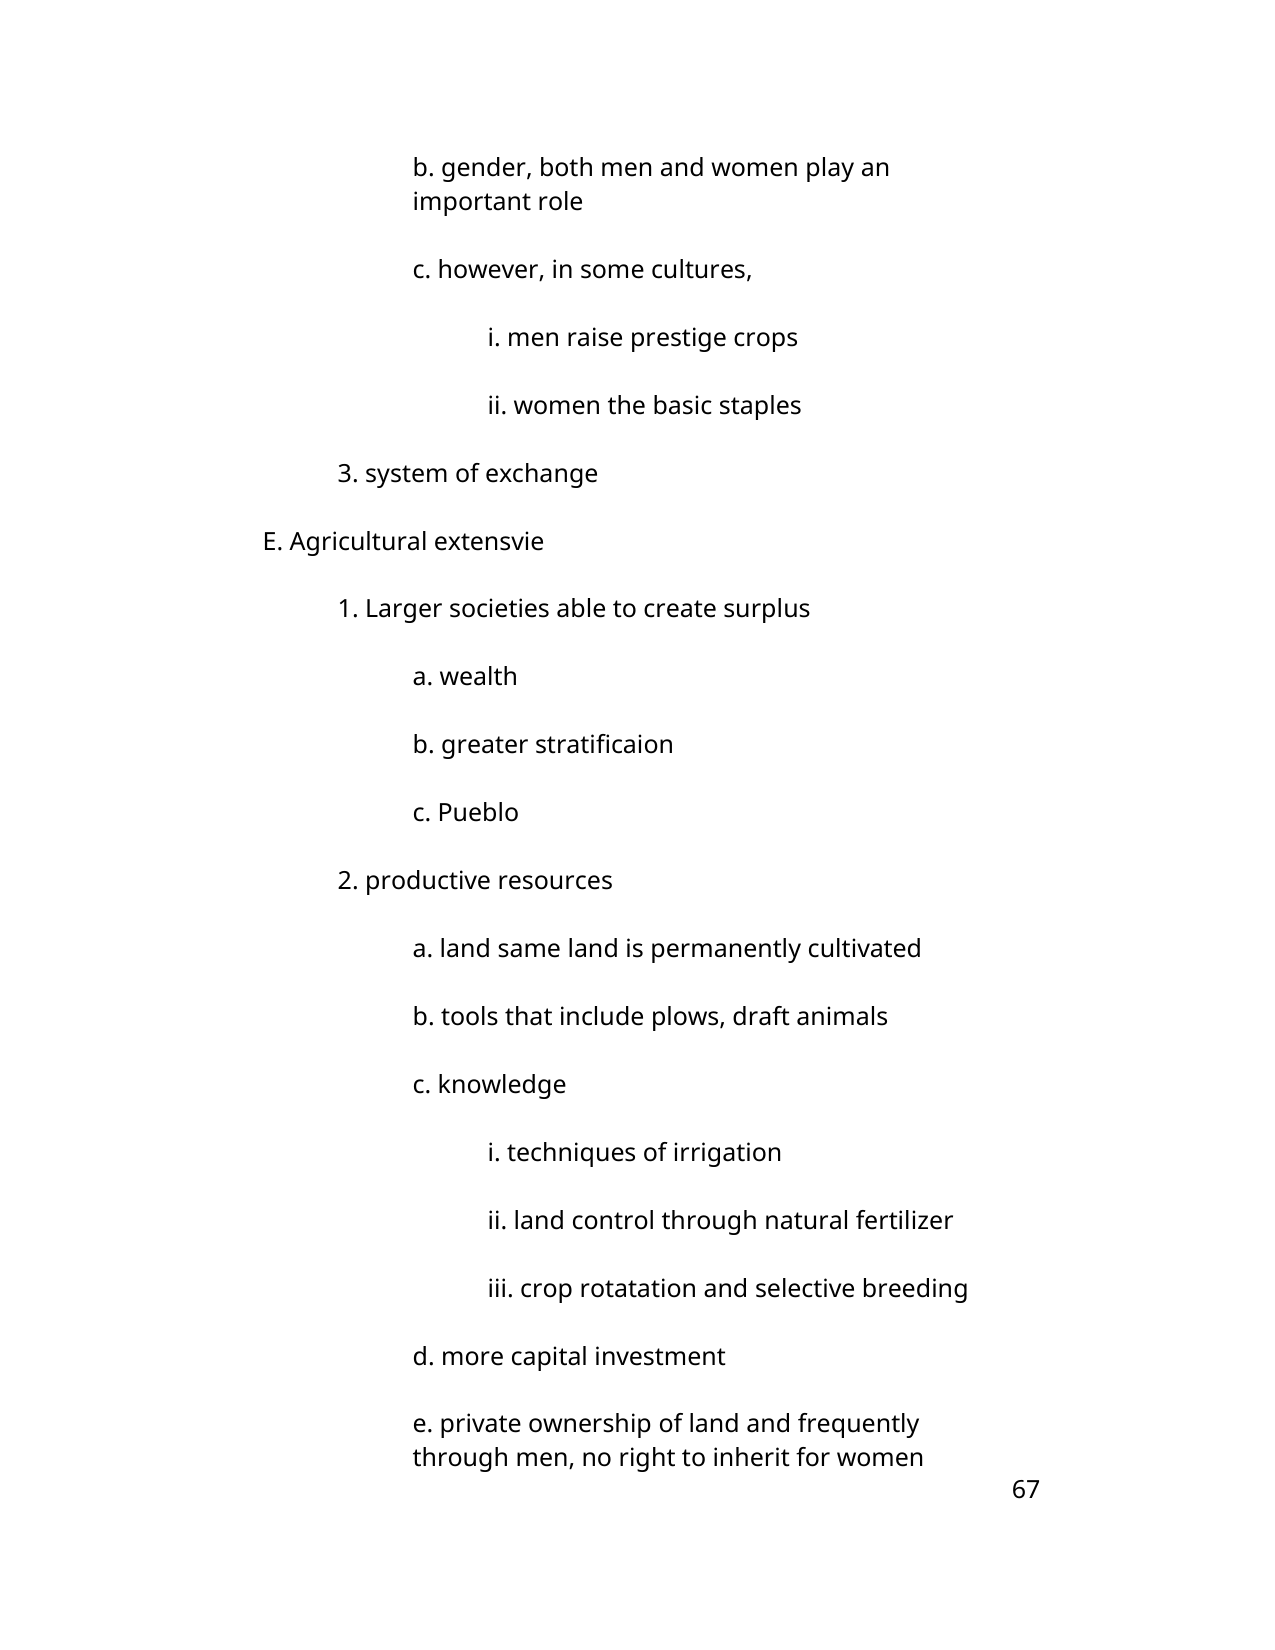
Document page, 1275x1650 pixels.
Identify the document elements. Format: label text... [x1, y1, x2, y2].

text a. land same land is permanently cultivated [187, 931, 1087, 965]
text i. men raise prestige crops [187, 320, 1087, 354]
text e. private ownership of land and frequently [187, 1406, 1087, 1440]
text 2. productive resources [187, 863, 1087, 897]
text important role [187, 184, 1087, 218]
text c. knowledge [187, 1067, 1087, 1101]
text b. greater stratificaion [187, 727, 1087, 761]
text d. more capital investment [187, 1338, 1087, 1372]
text 1. Larger societies able to create surplus [187, 591, 1087, 625]
text b. tools that include plows, draft animals [187, 999, 1087, 1033]
text ii. women the basic staples [187, 388, 1087, 422]
text i. techniques of irrigation [187, 1135, 1087, 1169]
text through men, no right to inherit for women [187, 1440, 1087, 1474]
text iii. crop rotatation and selective breeding [187, 1271, 1087, 1304]
text 3. system of exchange [187, 456, 1087, 489]
text c. however, in some cultures, [187, 252, 1087, 286]
text a. wealth [187, 659, 1087, 693]
text c. Pueblo [187, 795, 1087, 829]
text b. gender, both men and women play an [187, 150, 1087, 184]
text ii. land control through natural fertilizer [187, 1203, 1087, 1237]
text E. Agricultural extensvie [187, 523, 1087, 557]
